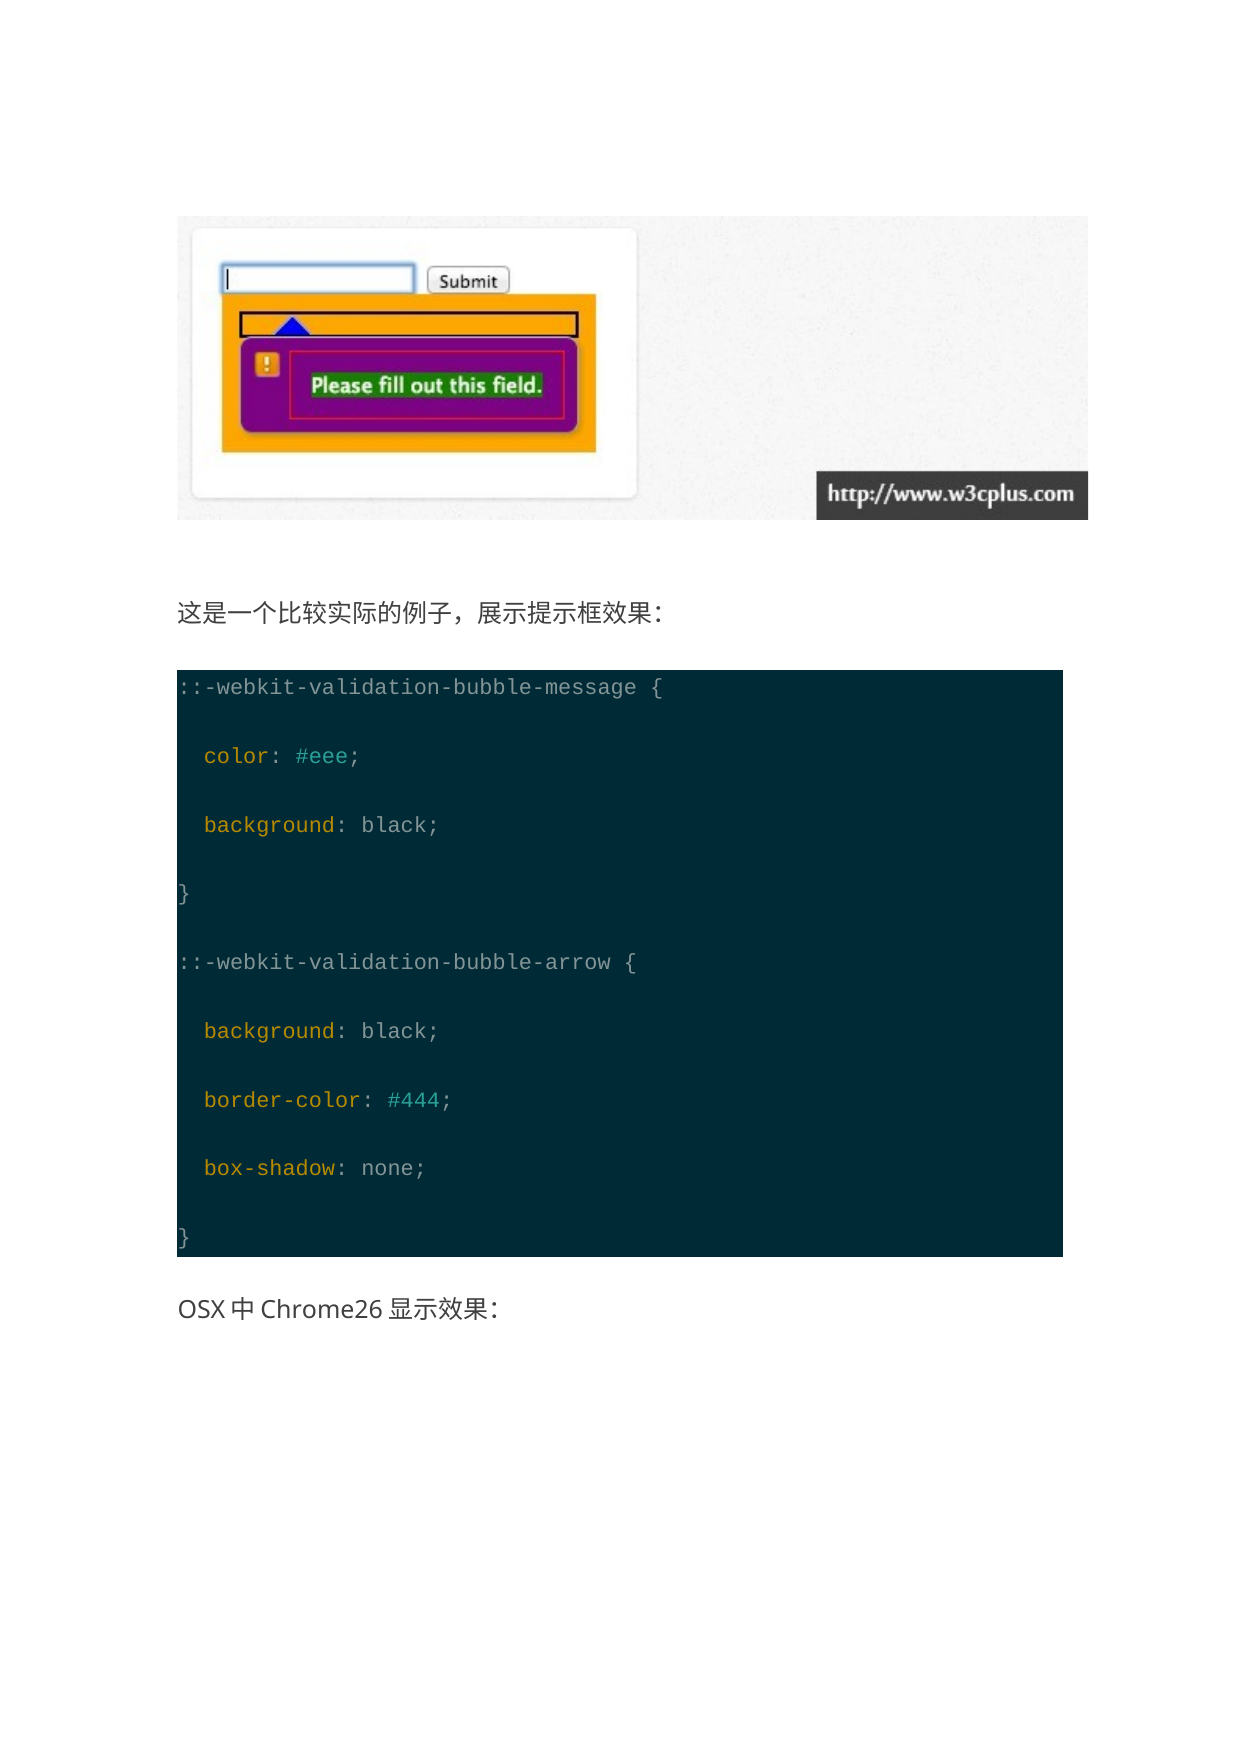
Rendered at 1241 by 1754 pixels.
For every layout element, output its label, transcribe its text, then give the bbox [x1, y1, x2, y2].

text } [177, 876, 1063, 914]
picture [177, 216, 1089, 520]
text background: black; [177, 807, 1063, 845]
text background: black; [177, 1014, 1063, 1051]
text ::-webkit-validation-bubble-arrow { [177, 945, 1063, 982]
text 这是一个比较实际的例子，展示提示框效果： [177, 593, 1063, 631]
text } [177, 1220, 1063, 1257]
text color: #eee; [177, 739, 1063, 776]
text ::-webkit-validation-bubble-message { [177, 670, 1063, 707]
text OSX中Chrome26显示效果： [177, 1289, 1063, 1326]
text box-shadow: none; [177, 1151, 1063, 1189]
text border-color: #444; [177, 1082, 1063, 1120]
